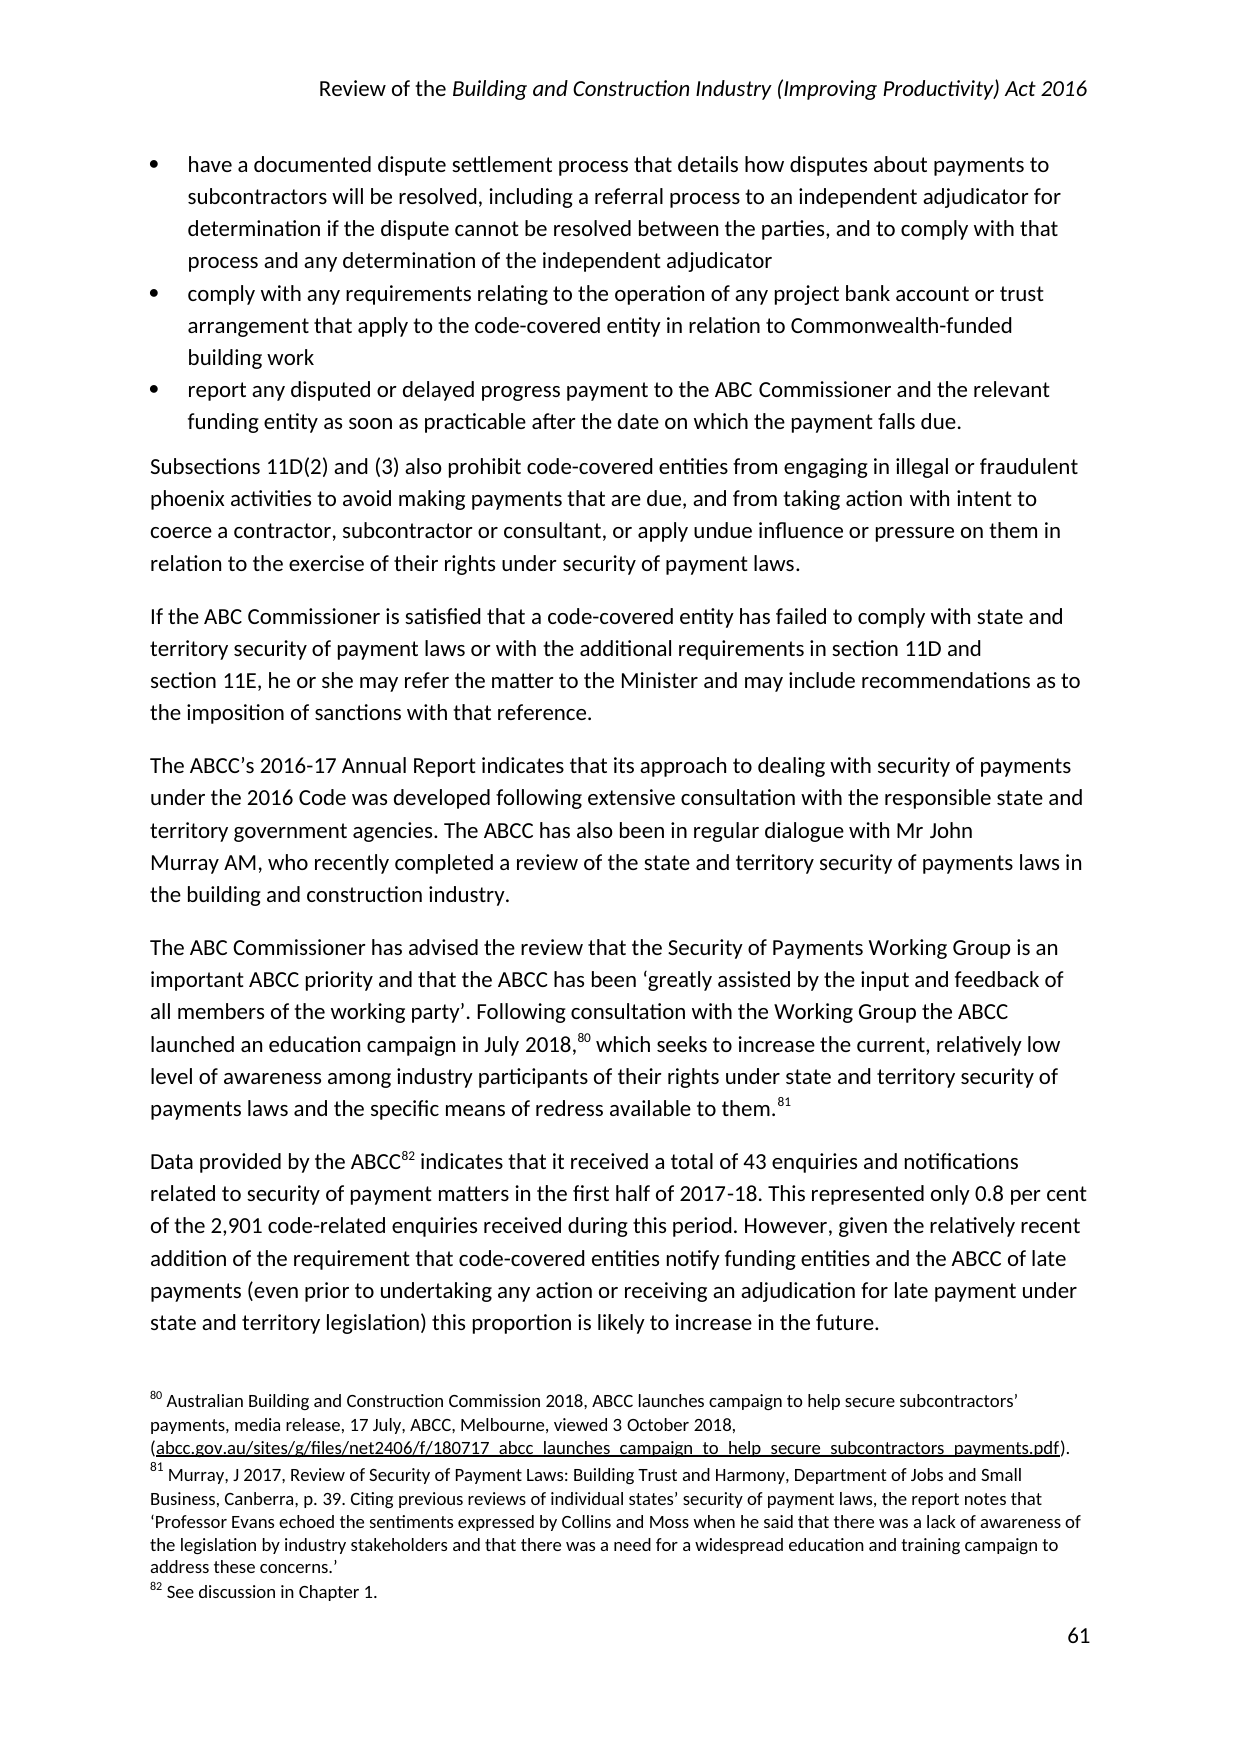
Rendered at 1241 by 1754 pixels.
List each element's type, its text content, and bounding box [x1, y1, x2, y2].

list have a documented dispute settlement process that details how disputes about payments to subcontractors will be resolved, including a referral process to an independent adjudicator for determination if the dispute cannot be resolved between the parties, and to comply with that process and any determination of the independent adjudicator [150, 150, 1090, 274]
list comply with any requirements relating to the operation of any project bank account or trust arrangement that apply to the code-covered entity in relation to Commonwealth-funded building work [150, 279, 1090, 371]
text Subsections 11D(2) and (3) also prohibit code-covered entities from engaging in illegal or fraudulent phoenix activities to avoid making payments that are due, and from taking action with intent to coerce a contractor, subcontractor or consultant, or apply undue influence or pressure on them in relation to the exercise of their rights under security of payment laws. [150, 452, 1090, 577]
text Data provided by the ABCC indicates that it received a total of 43 enquiries and notifications related to security of payment matters in the first half of 2017-18. This represented only 0.8 per cent of the 2,901 code-related enquiries received during this period. However, given the relatively recent addition of the requirement that code-covered entities notify funding entities and the ABCC of late payments (even prior to undertaking any action or receiving an adjudication for late payment under state and territory legislation) this proportion is likely to increase in the future. [150, 1147, 1090, 1336]
text If the ABC Commissioner is satisfied that a code-covered entity has failed to comply with state and territory security of payment laws or with the additional requirements in section 11D and section 11E, he or she may refer the matter to the Minister and may include recommendations as to the imposition of sanctions with that reference. [150, 602, 1090, 726]
list report any disputed or delayed progress payment to the ABC Commissioner and the relevant funding entity as soon as practicable after the date on which the payment falls due. [150, 375, 1090, 436]
text The ABC Commissioner has advised the review that the Security of Payments Working Group is an important ABCC priority and that the ABCC has been ‘greatly assisted by the input and feedback of all members of the working party’. Following consultation with the Working Group the ABCC launched an education campaign in July 2018, which seeks to increase the current, relatively low level of awareness among industry participants of their rights under state and territory security of payments laws and the specific means of redress available to them. [150, 933, 1090, 1122]
text The ABCC’s 2016-17 Annual Report indicates that its approach to dealing with security of payments under the 2016 Code was developed following extensive consultation with the responsible state and territory government agencies. The ABCC has also been in regular dialogue with Mr John Murray AM, who recently completed a review of the state and territory security of payments laws in the building and construction industry. [150, 751, 1090, 908]
